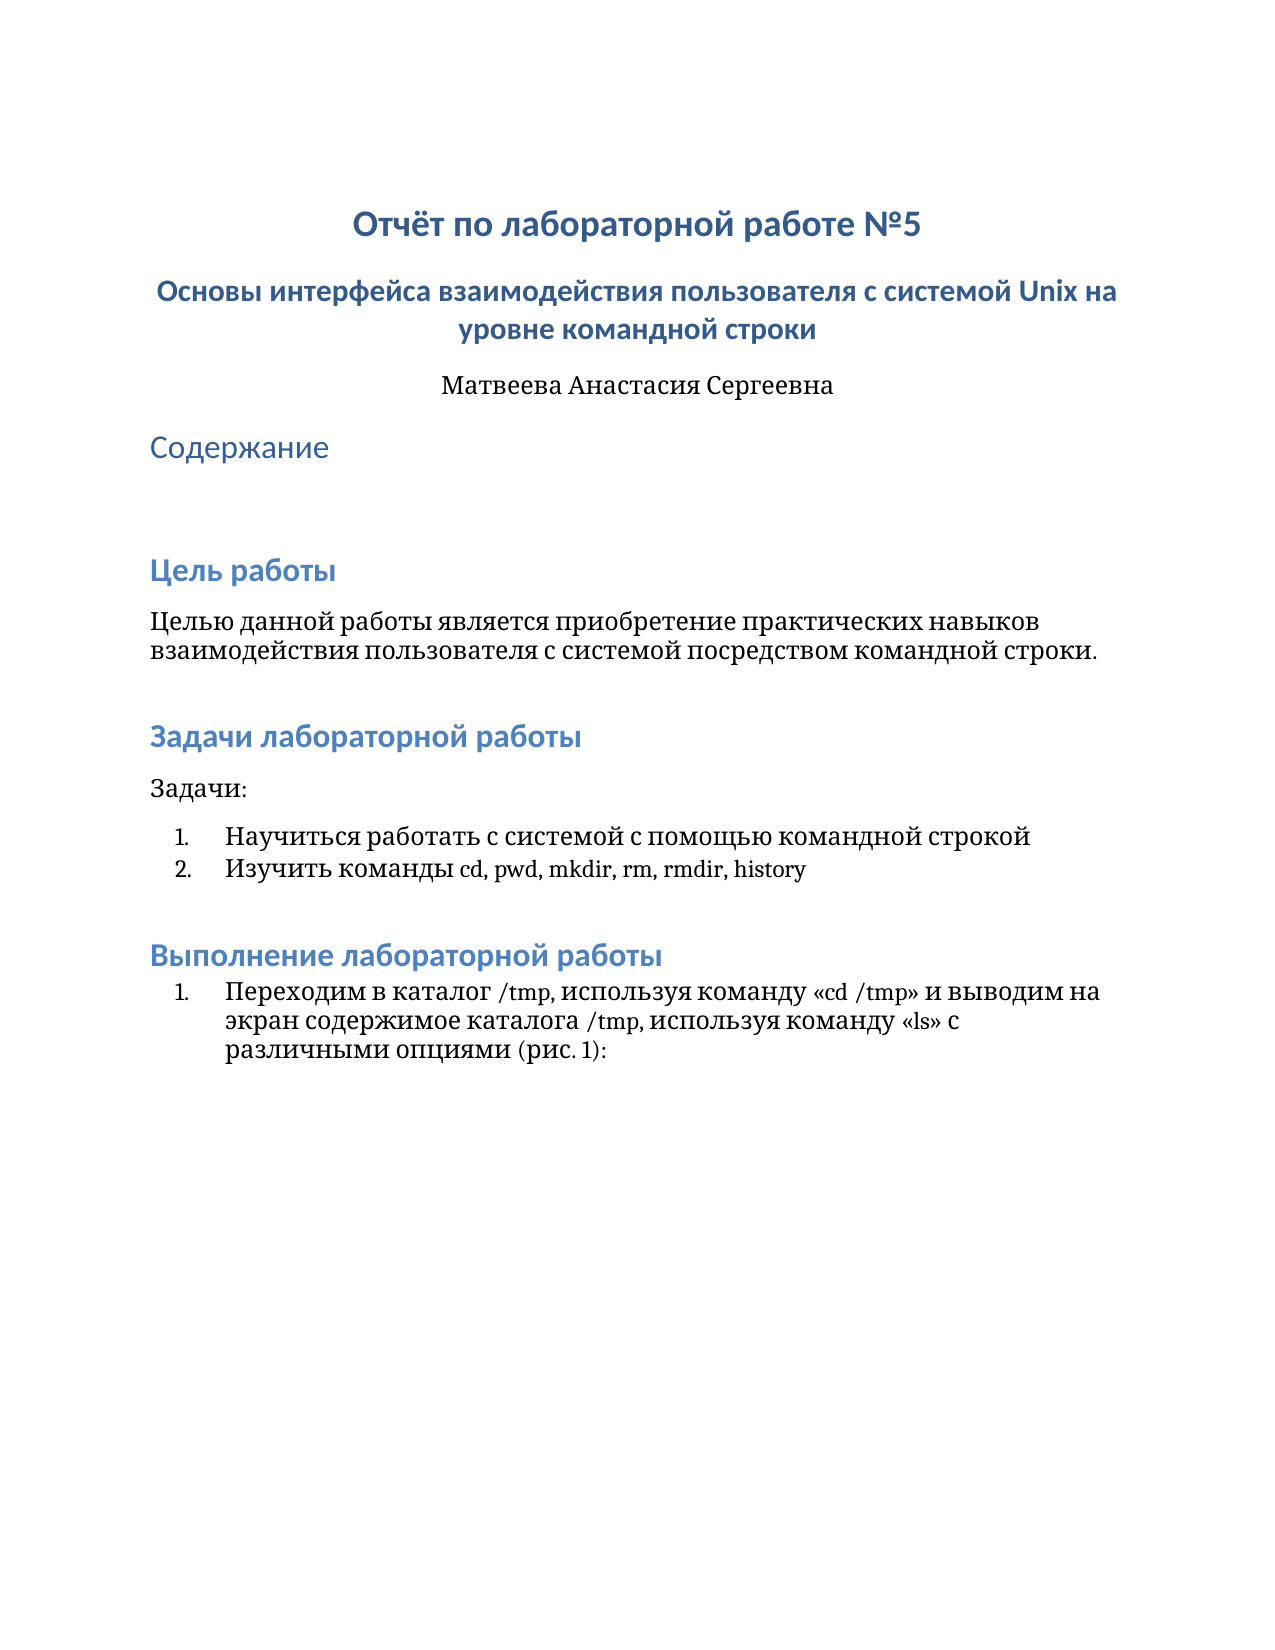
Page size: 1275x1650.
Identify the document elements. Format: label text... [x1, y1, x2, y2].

list Переходим в каталог /tmp, используя команду «cd /tmp» и выводим на экран содержимое каталога /tmp, используя команду «ls» с различными опциями (рис. 1): [175, 978, 1125, 1064]
subtitle Цель работы [150, 548, 1125, 589]
subtitle Выполнение лабораторной работы [150, 934, 1125, 974]
subtitle Основы интерфейса взаимодействия пользователя с системой Unix на уровне командной строки [150, 271, 1125, 347]
text Целью данной работы является приобретение практических навыков взаимодействия пользователя с системой посредством командной строки. [150, 608, 1125, 666]
text Матвеева Анастасия Сергеевна [150, 372, 1125, 401]
list Научиться работать с системой с помощью командной строкой [175, 822, 1125, 851]
subtitle Задачи лабораторной работы [150, 716, 1125, 756]
text Задачи: [150, 775, 1125, 804]
list Изучить команды cd, pwd, mkdir, rm, rmdir, history [175, 855, 1125, 884]
title Отчёт по лабораторной работе №5 [150, 200, 1125, 246]
